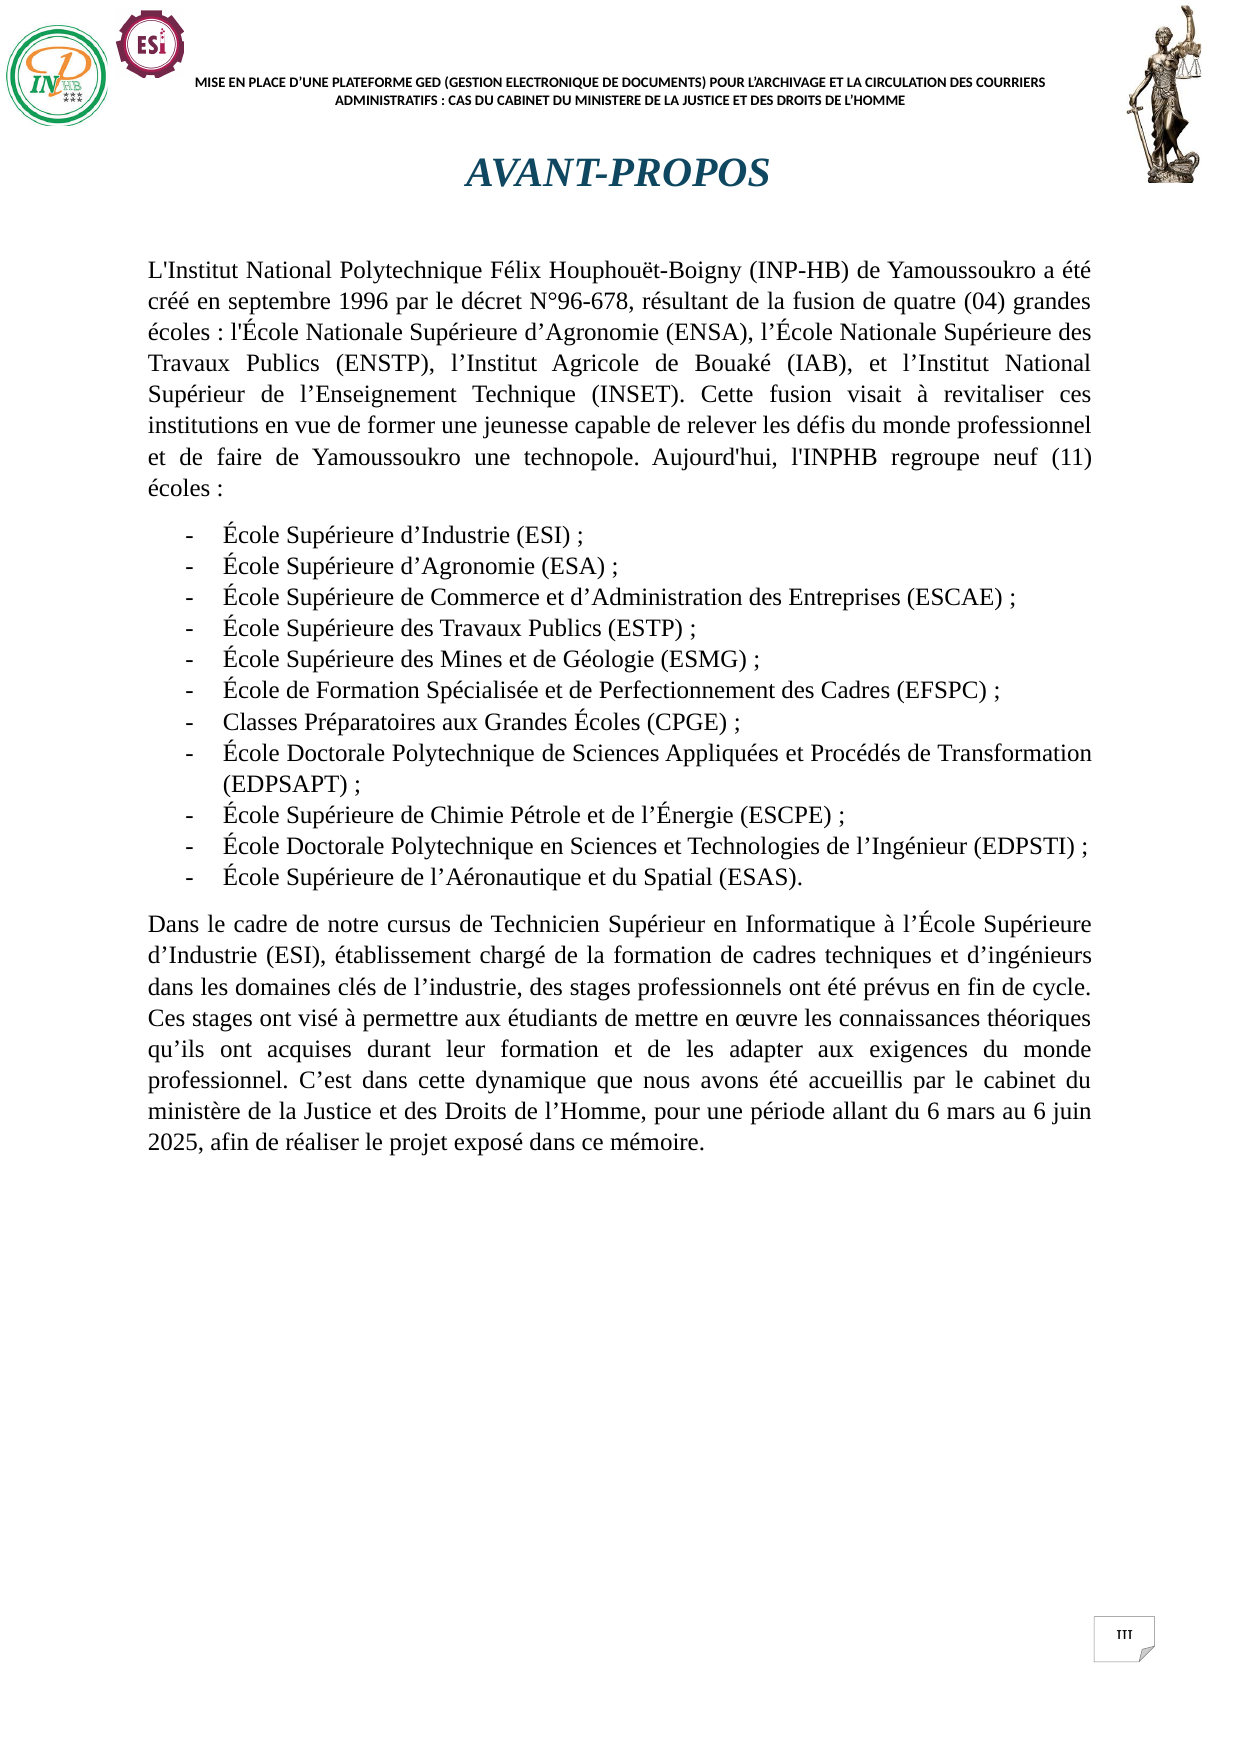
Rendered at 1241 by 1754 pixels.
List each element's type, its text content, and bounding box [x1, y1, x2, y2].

list École Supérieure des Mines et de Géologie (ESMG) ; [185, 644, 1093, 673]
list Classes Préparatoires aux Grandes Écoles (CPGE) ; [185, 707, 1093, 735]
list École Supérieure de l’Aéronautique et du Spatial (ESAS). [185, 862, 1093, 891]
list École de Formation Spécialisée et de Perfectionnement des Cadres (EFSPC) ; [185, 676, 1093, 704]
list École Doctorale Polytechnique de Sciences Appliquées et Procédés de Transformation (EDPSAPT) ; [185, 738, 1093, 797]
list École Supérieure d’Industrie (ESI) ; [185, 520, 1093, 549]
list École Supérieure d’Agronomie (ESA) ; [185, 551, 1093, 580]
picture [4, 22, 108, 126]
list École Supérieure des Travaux Publics (ESTP) ; [185, 613, 1093, 642]
subtitle AVANT-PROPOS [148, 148, 1093, 196]
list École Doctorale Polytechnique en Sciences et Technologies de l’Ingénieur (EDPSTI) ; [185, 831, 1093, 859]
list École Supérieure de Commerce et d’Administration des Entreprises (ESCAE) ; [185, 582, 1093, 611]
picture [1126, 5, 1202, 183]
text L'Institut National Polytechnique Félix Houphouët-Boigny (INP-HB) de Yamoussoukro a été créé en septembre 1996 par le décret N°96-678, résultant de la fusion de quatre (04) grandes écoles : l'École Nationale Supérieure d’Agronomie (ENSA), l’École Nationale Supérieure des Travaux Publics (ENSTP), l’Institut Agricole de Bouaké (IAB), et l’Institut National Supérieur de l’Enseignement Technique (INSET). Cette fusion visait à revitaliser ces institutions en vue de former une jeunesse capable de relever les défis du monde professionnel et de faire de Yamoussoukro une technopole. Aujourd'hui, l'INPHB regroupe neuf (11) écoles : [148, 255, 1093, 501]
text Dans le cadre de notre cursus de Technicien Supérieur en Informatique à l’École Supérieure d’Industrie (ESI), établissement chargé de la formation de cadres techniques et d’ingénieurs dans les domaines clés de l’industrie, des stages professionnels ont été prévus en fin de cycle. Ces stages ont visé à permettre aux étudiants de mettre en œuvre les connaissances théoriques qu’ils ont acquises durant leur formation et de les adapter aux exigences du monde professionnel. C’est dans cette dynamique que nous avons été accueillis par le cabinet du ministère de la Justice et des Droits de l’Homme, pour une période allant du 6 mars au 6 juin 2025, afin de réaliser le projet exposé dans ce mémoire. [148, 909, 1093, 1156]
list École Supérieure de Chimie Pétrole et de l’Énergie (ESCPE) ; [185, 800, 1093, 828]
picture [115, 8, 184, 78]
